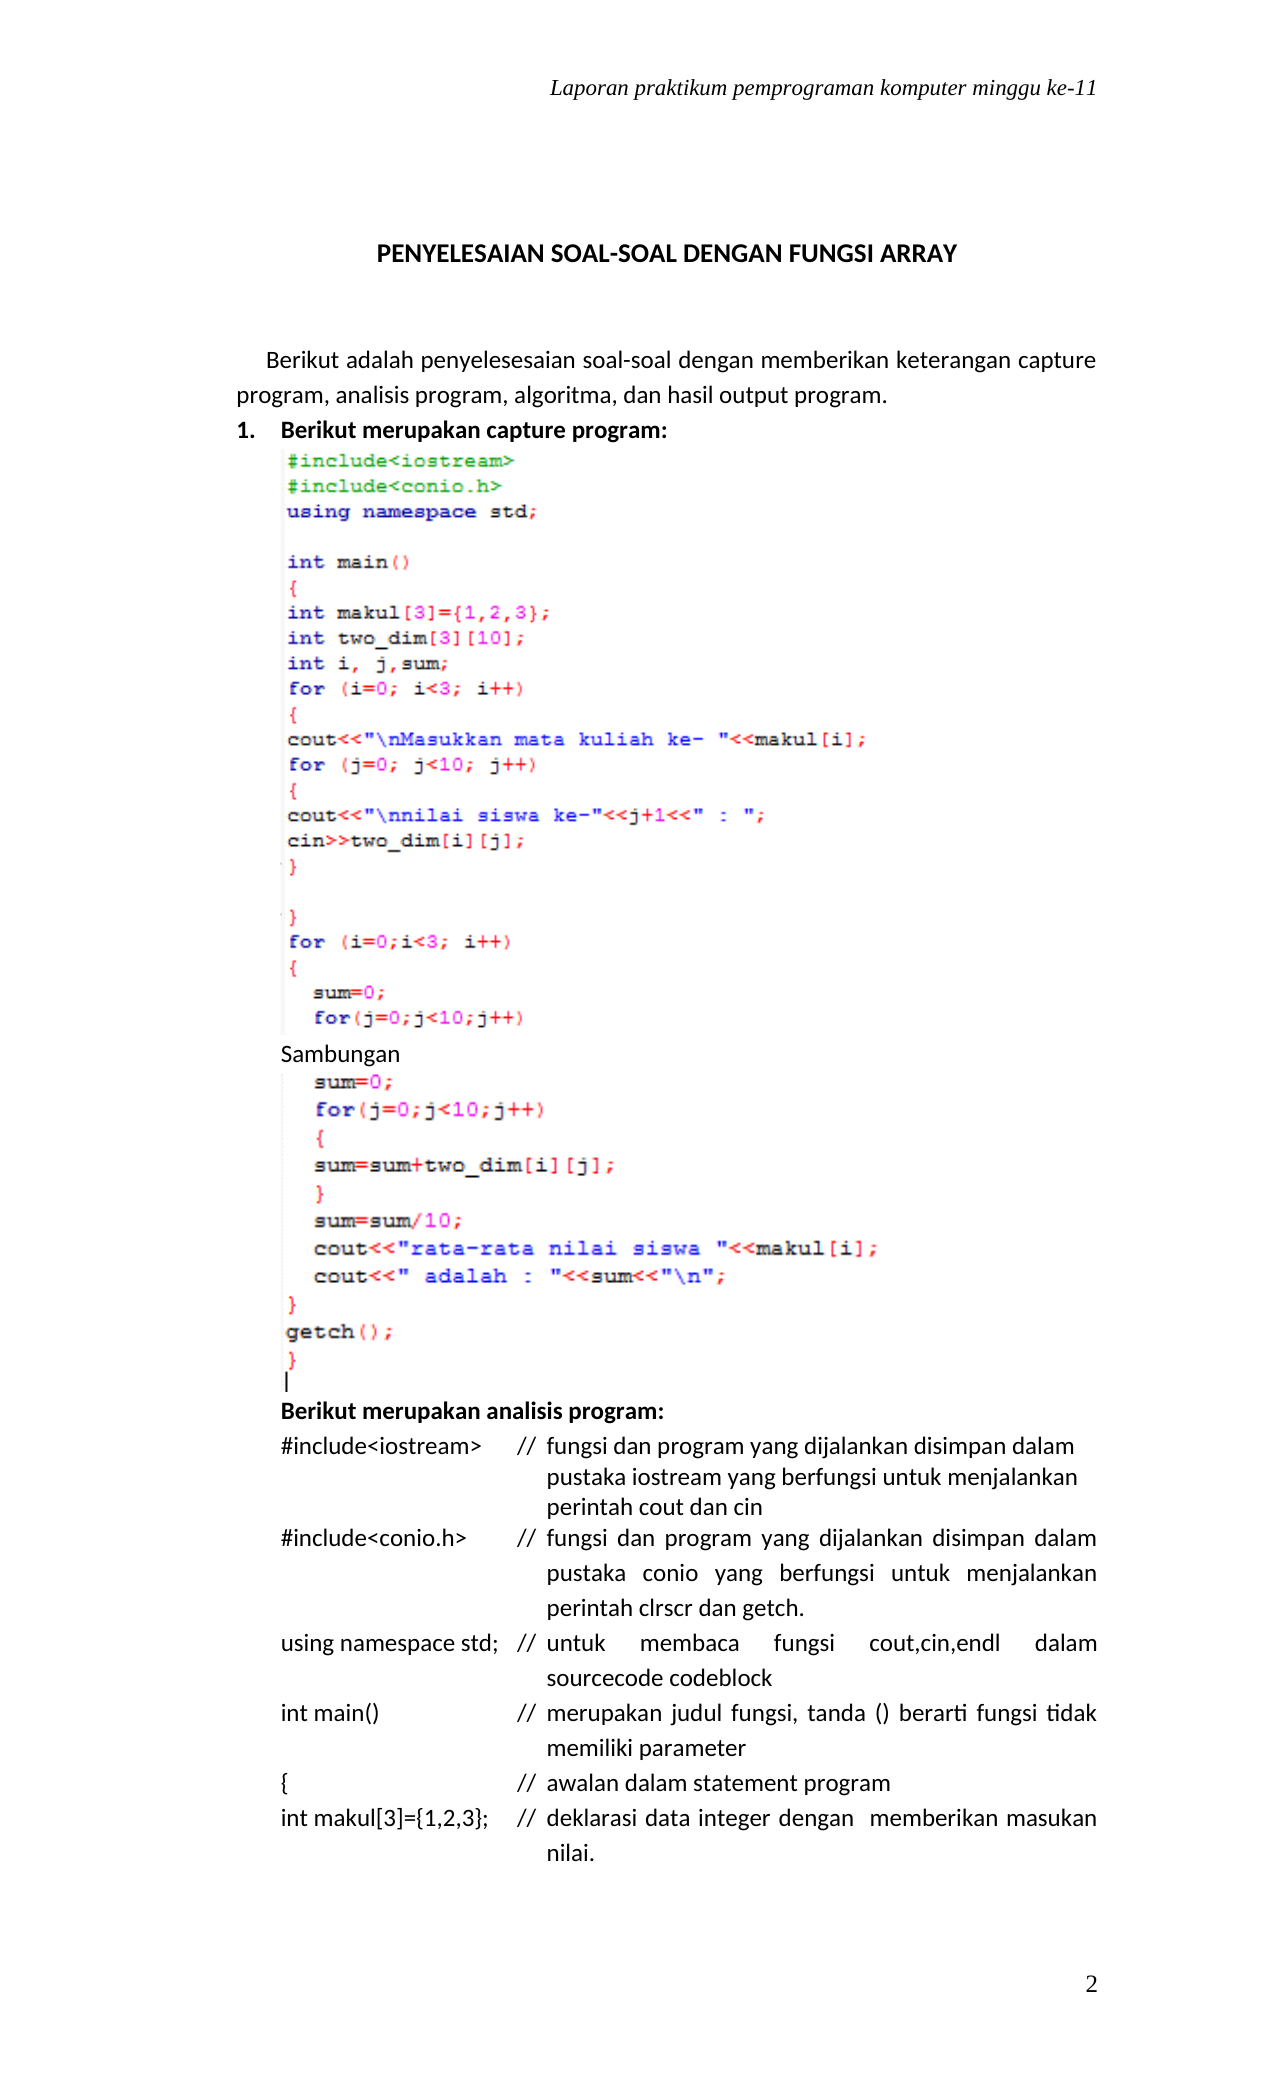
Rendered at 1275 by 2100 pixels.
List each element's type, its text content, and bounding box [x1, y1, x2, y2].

list Berikut merupakan capture program: [236, 414, 1098, 445]
text int makul[3]={1,2,3}; // deklarasi data integer dengan memberikan masukan nilai. [281, 1802, 1098, 1867]
picture [280, 449, 880, 1035]
list Berikut merupakan analisis program: [281, 1395, 1098, 1426]
text #include<conio.h> // fungsi dan program yang dijalankan disimpan dalam pustaka conio yang berfungsi untuk menjalankan perintah clrscr dan getch. [281, 1522, 1098, 1622]
text Berikut adalah penyelesesaian soal-soal dengan memberikan keterangan capture program, analisis program, algoritma, dan hasil output program. [236, 344, 1098, 410]
text using namespace std; // untuk membaca fungsi cout,cin,endl dalam sourcecode codeblock [281, 1627, 1098, 1692]
list Sambungan [281, 1039, 1098, 1069]
text PENYELESAIAN SOAL-SOAL DENGAN FUNGSI ARRAY [236, 236, 1098, 269]
text { // awalan dalam statement program [281, 1767, 1098, 1797]
text #include<iostream> // fungsi dan program yang dijalankan disimpan dalam pustaka iostream yang berfungsi untuk menjalankan perintah cout dan cin [281, 1430, 1098, 1522]
text int main() // merupakan judul fungsi, tanda () berarti fungsi tidak memiliki parameter [281, 1697, 1098, 1762]
picture [280, 1073, 911, 1392]
